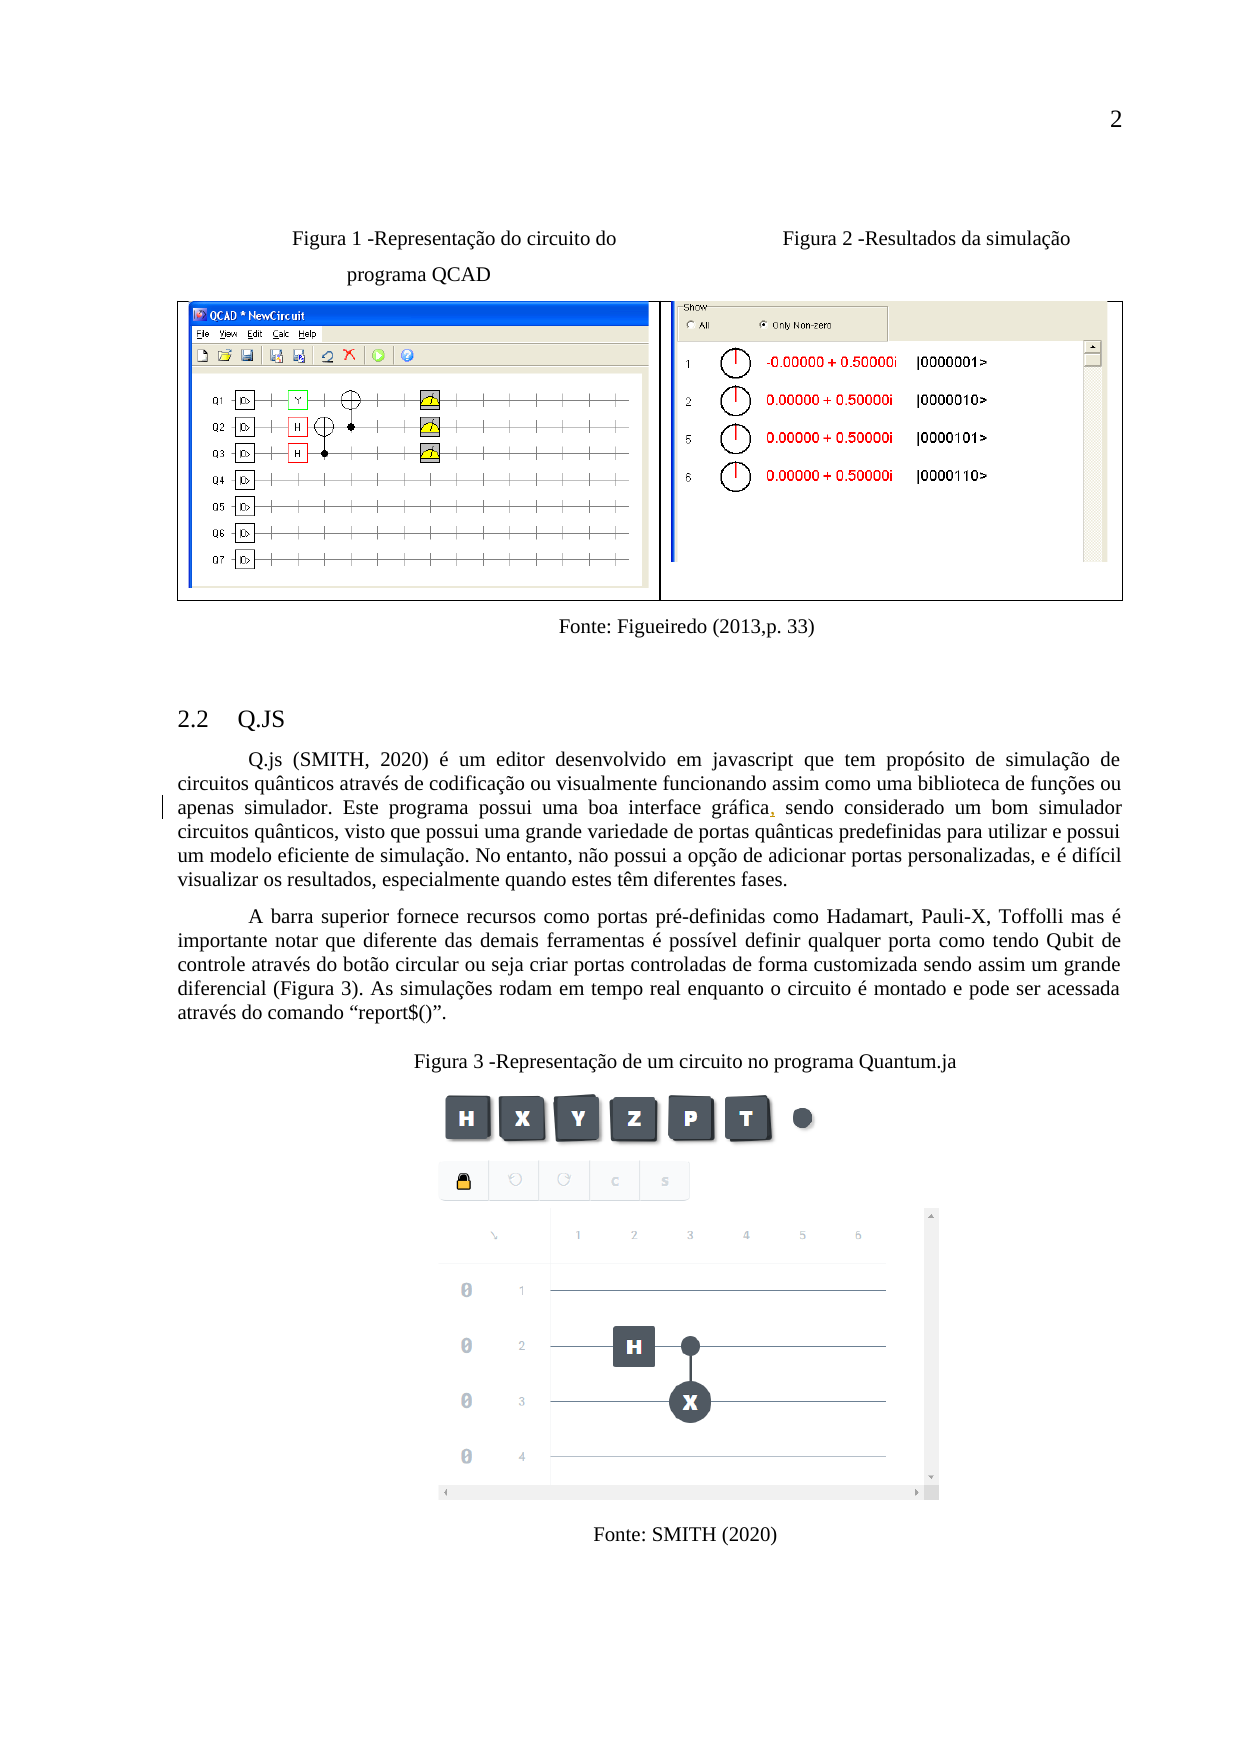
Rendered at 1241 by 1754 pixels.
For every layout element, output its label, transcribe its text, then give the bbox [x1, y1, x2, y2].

subtitle Q.JS [177, 704, 1122, 732]
text Figura 3 -Representação de um circuito no programa Quantum.ja [177, 1049, 1122, 1073]
text Fonte: SMITH (2020) [716, 1522, 1122, 1546]
text Fonte: Figueiredo (2013,p. 33) [177, 614, 1122, 638]
text A barra superior fornece recursos como portas pré-definidas como Hadamart, Pauli-X, Toffolli mas é importante notar que diferente das demais ferramentas é possível definir qualquer porta como tendo Qubit de controle através do botão circular ou seja criar portas controladas de forma customizada sendo assim um grande diferencial (Figura 3). As simulações rodam em tempo real enquanto o circuito é montado e pode ser acessada através do comando “report$()”. [177, 904, 1122, 1024]
picture [671, 301, 1108, 562]
table_cell [661, 302, 1122, 600]
text Fonte: SMITH (2020) [177, 1522, 652, 1546]
table_cell [178, 302, 659, 600]
picture [188, 301, 649, 588]
picture [425, 1085, 945, 1508]
text Q.js (SMITH, 2020) é um editor desenvolvido em javascript que tem propósito de simulação de circuitos quânticos através de codificação ou visualmente funcionando assim como uma biblioteca de funções ou apenas simulador. Este programa possui uma boa interface gráfica sendo considerado um bom simulador circuitos quânticos, visto que possui uma grande variedade de portas quânticas predefinidas para utilizar e possui um modelo eficiente de simulação. No entanto, não possui a opção de adicionar portas personalizadas, e é difícil visualizar os resultados, especialmente quando estes têm diferentes fases. [177, 747, 1122, 891]
table_header Figura 2 -Resultados da simulação [660, 214, 1122, 301]
table_header Figura 1 -Representação do circuito do programa QCAD [177, 214, 660, 301]
